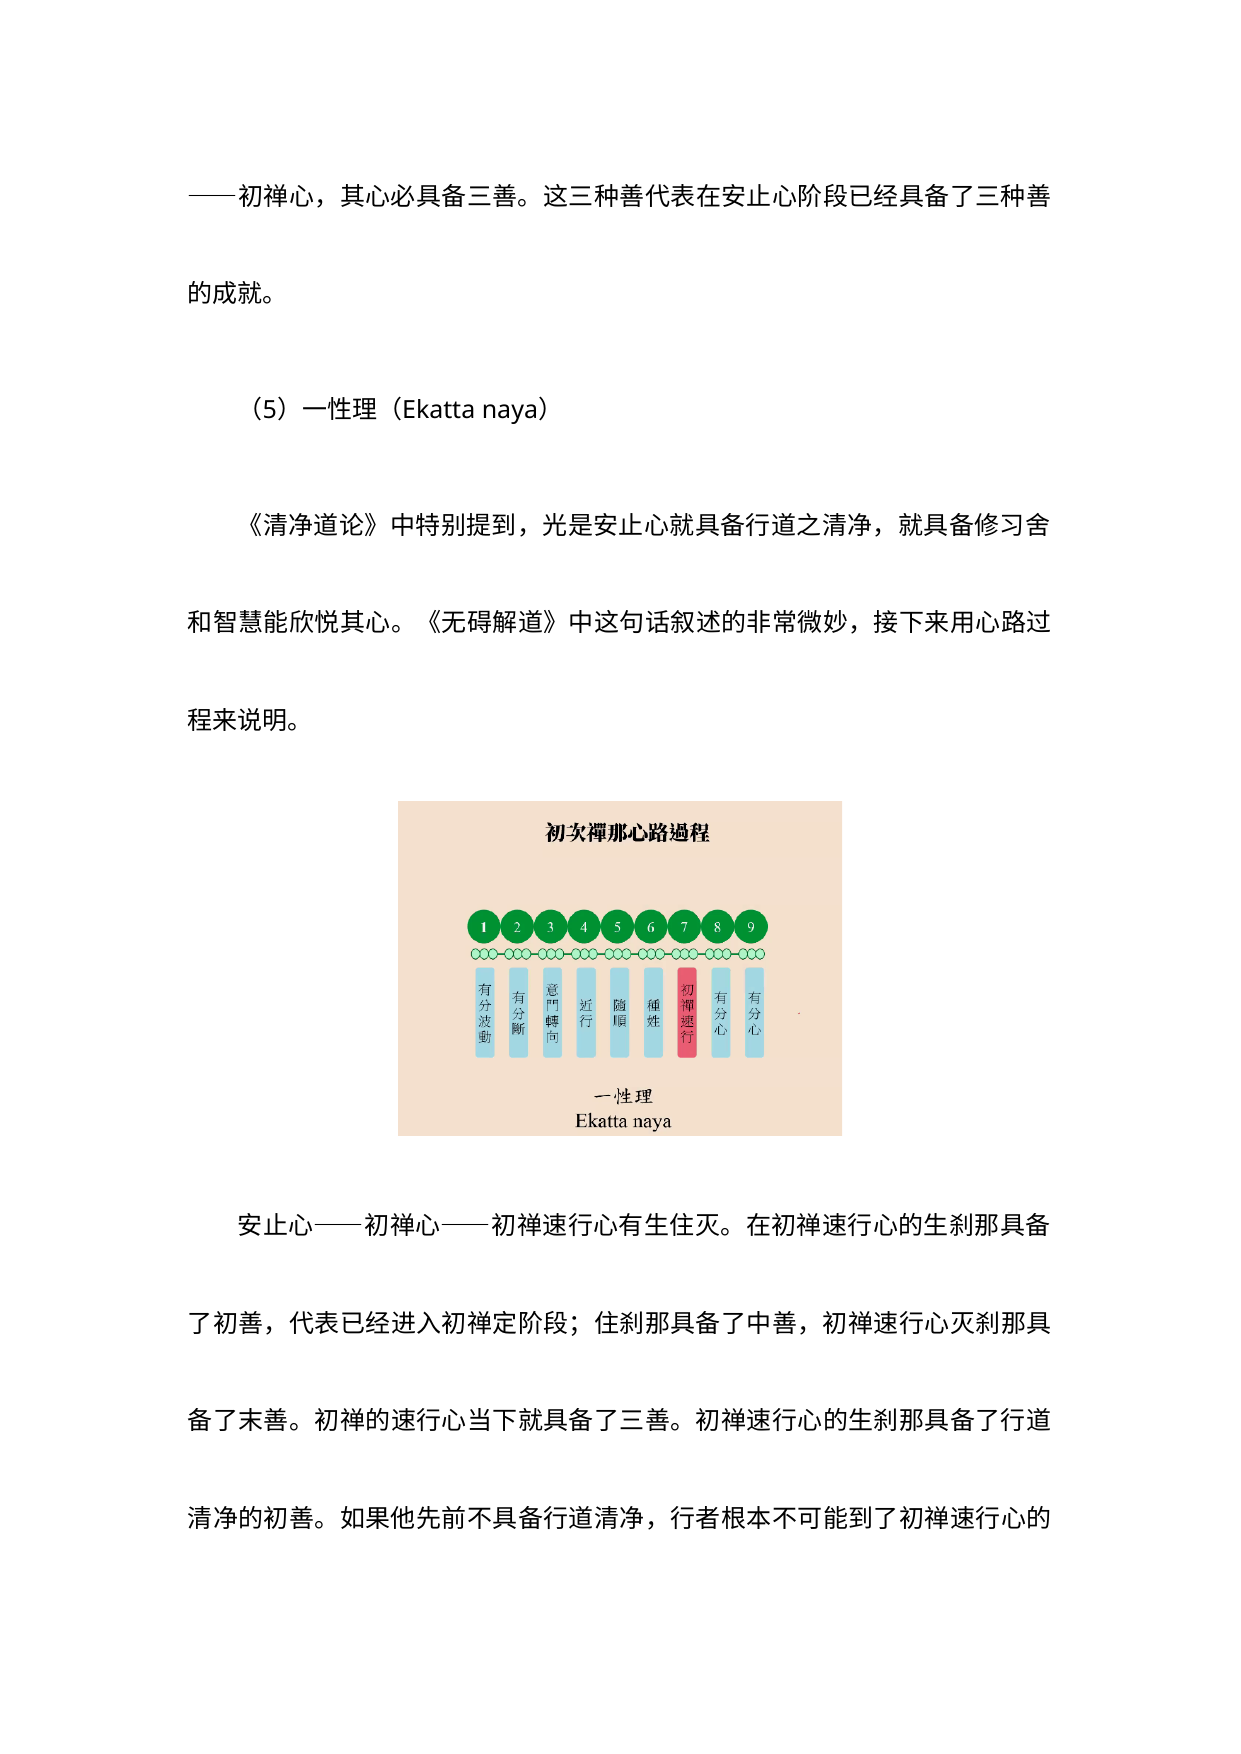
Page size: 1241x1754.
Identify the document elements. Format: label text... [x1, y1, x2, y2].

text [187, 162, 1053, 324]
text 《清净道论》中特别提到，光是安止心就具备行道之清净，就具备修习舍和智慧能欣悦其心。《无碍解道》中这句话叙述的非常微妙，接下来用心路过程来说明。 [187, 491, 1053, 751]
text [187, 1191, 1053, 1549]
picture [398, 801, 843, 1136]
text （5）一性理（Ekatta naya） [187, 375, 1053, 440]
